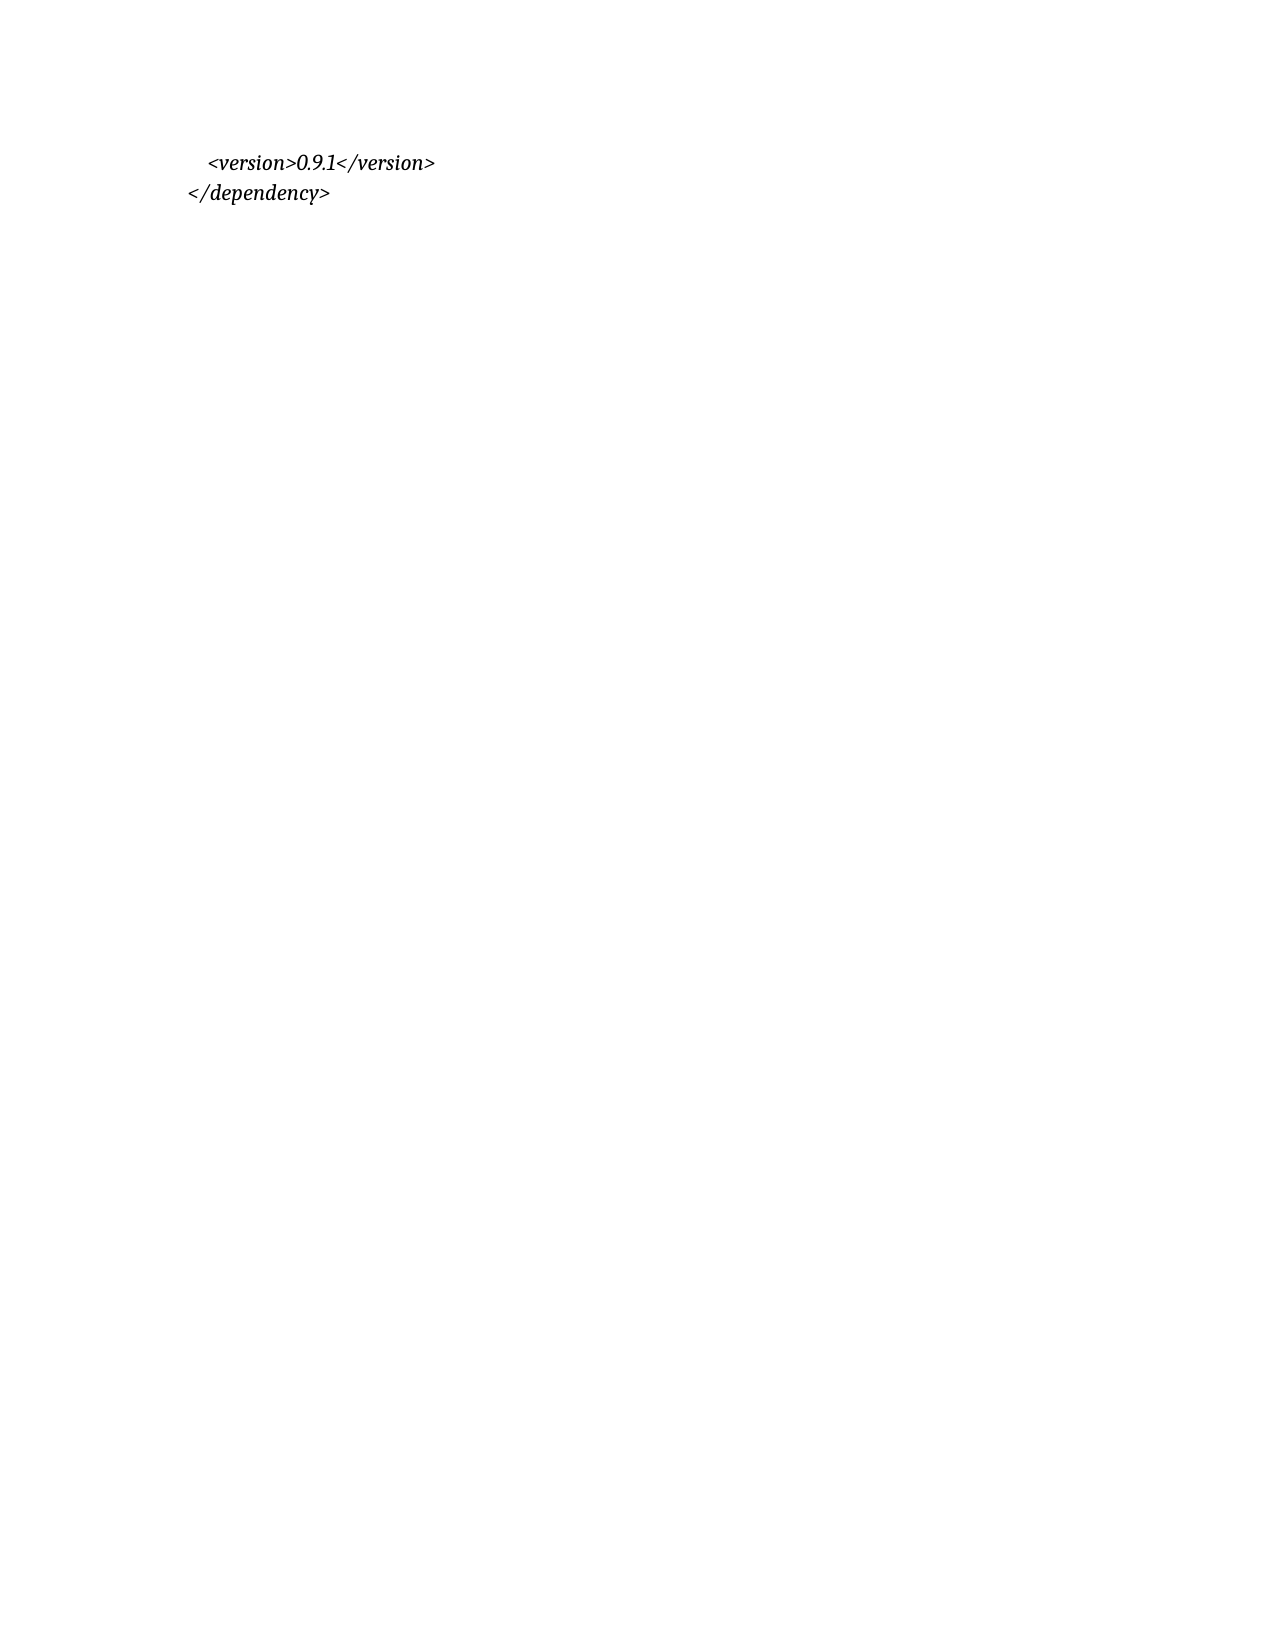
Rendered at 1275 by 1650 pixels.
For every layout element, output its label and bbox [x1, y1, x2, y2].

text [187, 150, 1087, 237]
